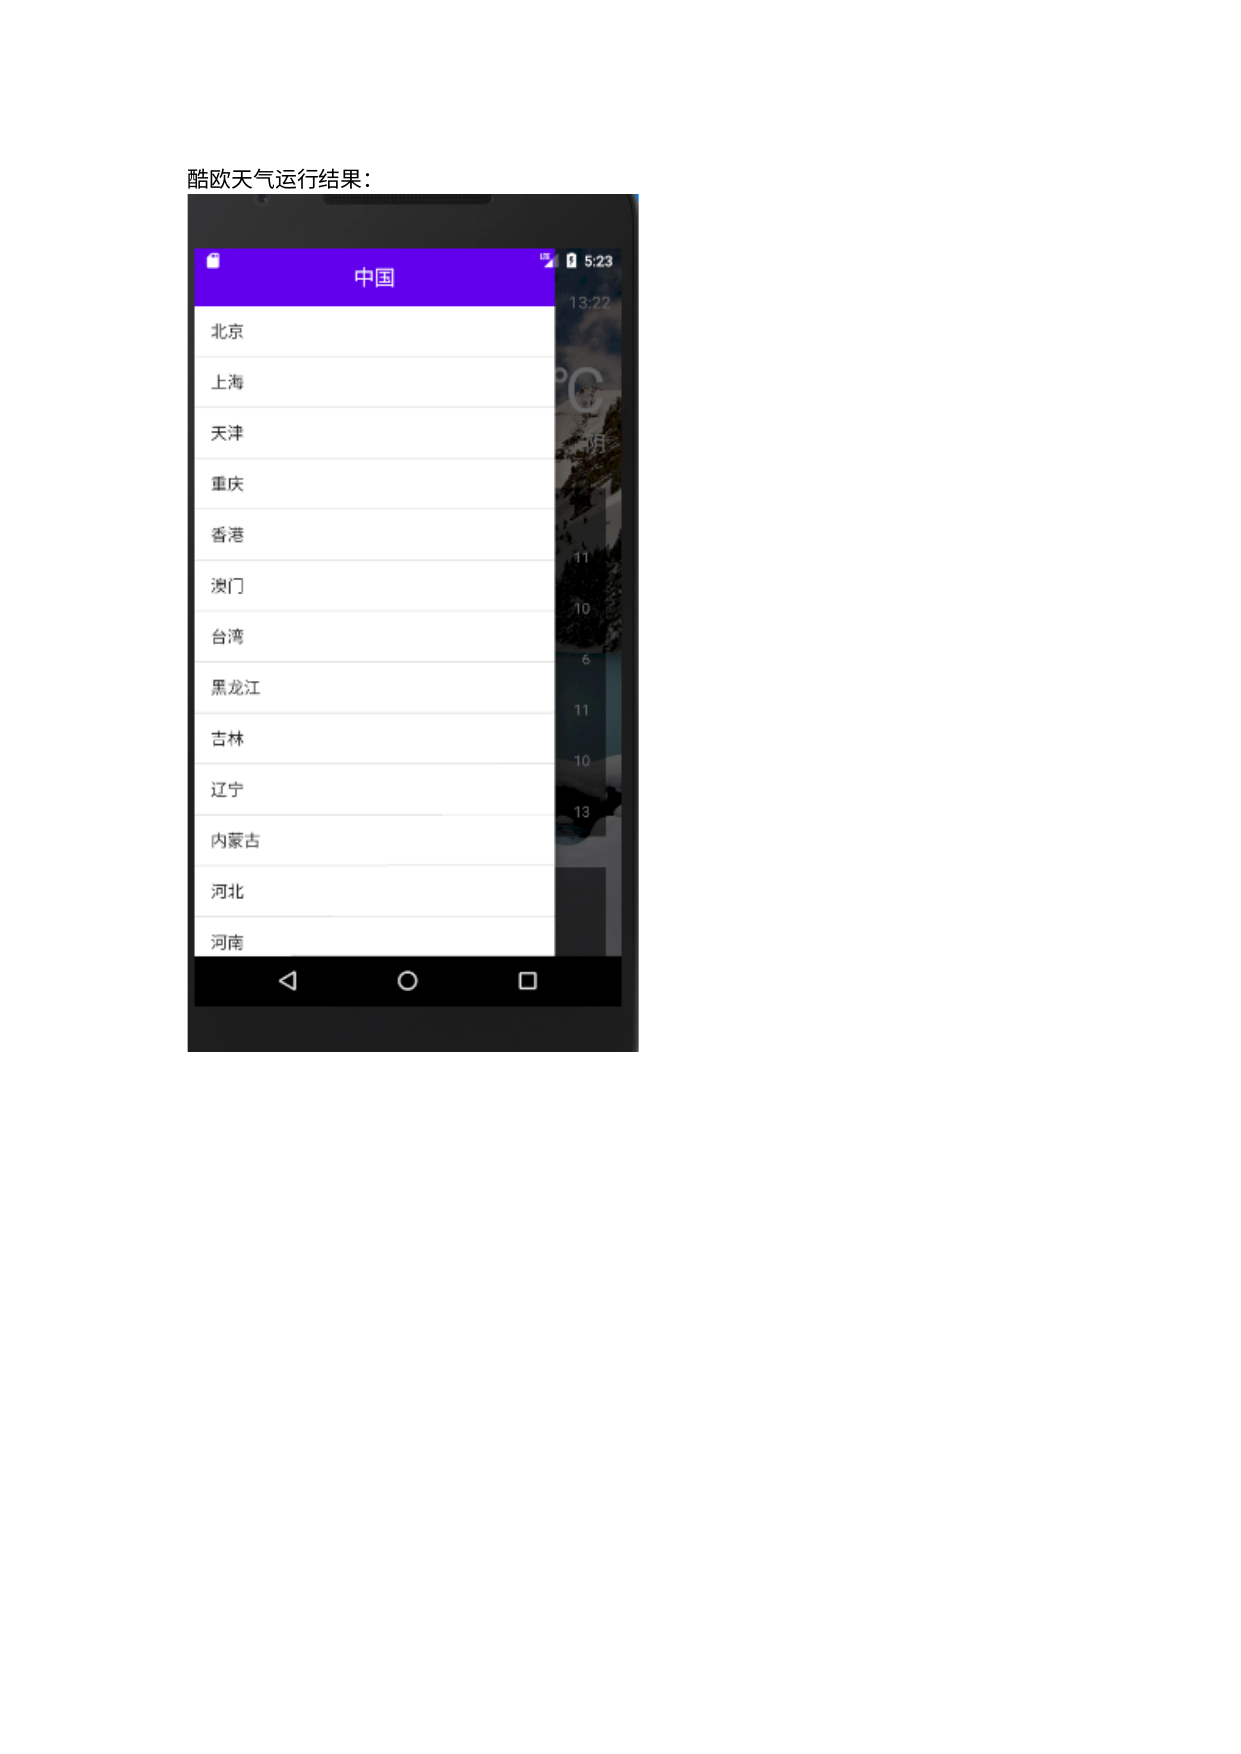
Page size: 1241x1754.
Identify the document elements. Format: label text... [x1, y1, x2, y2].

text 酷欧天气运行结果： [187, 162, 1053, 194]
picture [187, 194, 639, 1052]
